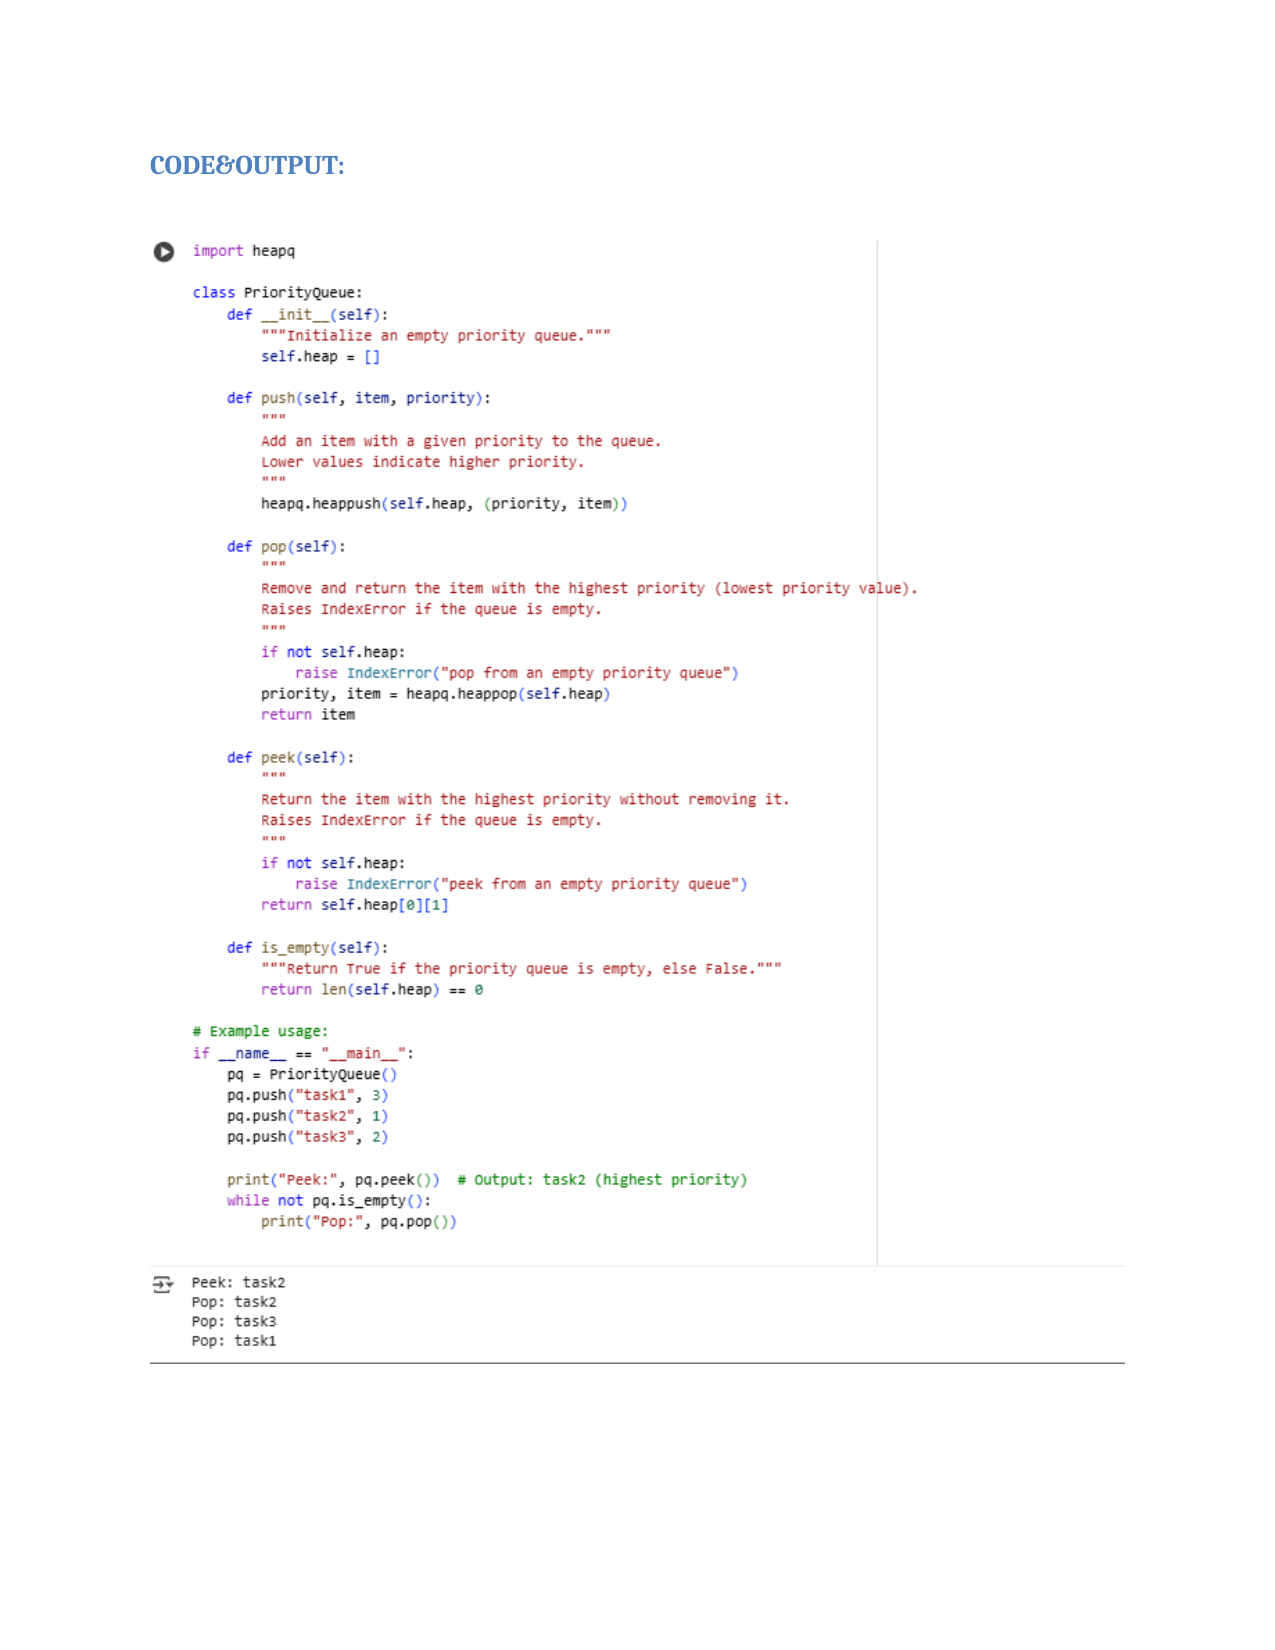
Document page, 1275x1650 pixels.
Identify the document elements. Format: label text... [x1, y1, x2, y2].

picture [150, 238, 1125, 1364]
subtitle CODE&OUTPUT: [150, 150, 1125, 181]
